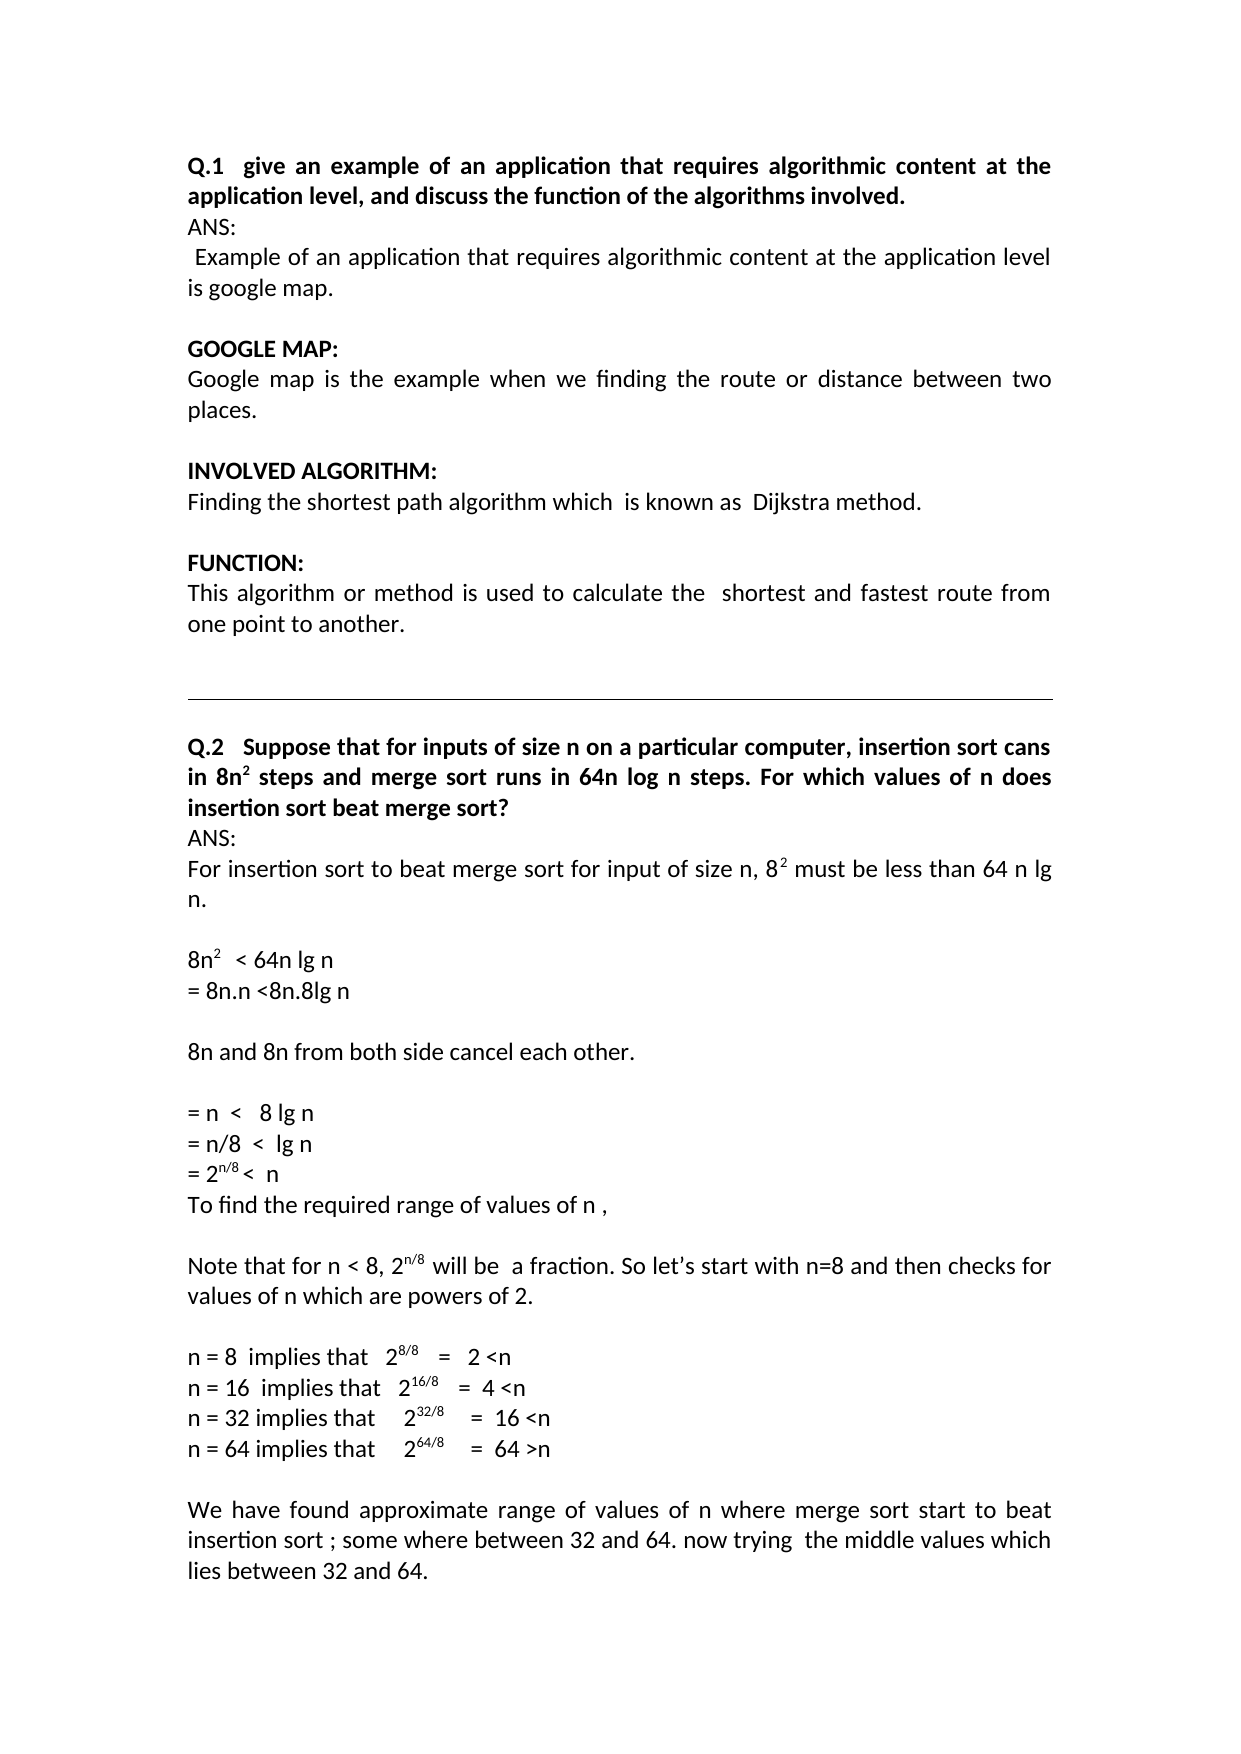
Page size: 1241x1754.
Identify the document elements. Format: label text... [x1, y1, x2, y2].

list n = 64 implies that 264/8 = 64 >n [187, 1433, 1053, 1463]
list n = 8 implies that 28/8 = 2 <n [187, 1341, 1053, 1372]
list = 8n.n <8n.8lg n [187, 975, 1053, 1006]
list To find the required range of values of n , [187, 1189, 1053, 1219]
list Note that for n < 8, 2n/8 will be a fraction. So let’s start with n=8 and then checks for values of n which are powers of 2. [187, 1250, 1053, 1311]
list 8n2 < 64n lg n [187, 944, 1053, 975]
list We have found approximate range of values of n where merge sort start to beat insertion sort ; some where between 32 and 64. now trying the middle values which lies between 32 and 64. [187, 1494, 1053, 1586]
list INVOLVED ALGORITHM: [187, 455, 1053, 486]
list Q.1 give an example of an application that requires algorithmic content at the application level, and discuss the function of the algorithms involved. [187, 150, 1053, 211]
list Example of an application that requires algorithmic content at the application level is google map. [187, 242, 1053, 303]
list n = 32 implies that 232/8 = 16 <n [187, 1402, 1053, 1433]
list 8n and 8n from both side cancel each other. [187, 1036, 1053, 1067]
list = n/8 < lg n [187, 1128, 1053, 1158]
list = 2n/8 < n [187, 1158, 1053, 1189]
list Google map is the example when we finding the route or distance between two places. [187, 364, 1053, 425]
list Finding the shortest path algorithm which is known as Dijkstra method. [187, 486, 1053, 516]
list For insertion sort to beat merge sort for input of size n, 82 must be less than 64 n lg n. [187, 853, 1053, 914]
list ANS: [187, 211, 1053, 242]
list GOOGLE MAP: [187, 333, 1053, 364]
list FUNCTION: [187, 547, 1053, 577]
list n = 16 implies that 216/8 = 4 <n [187, 1372, 1053, 1402]
list ANS: [187, 822, 1053, 853]
list This algorithm or method is used to calculate the shortest and fastest route from one point to another. [187, 577, 1053, 638]
list = n < 8 lg n [187, 1097, 1053, 1128]
list Q.2 Suppose that for inputs of size n on a particular computer, insertion sort cans in 8n2 steps and merge sort runs in 64n log n steps. For which values of n does insertion sort beat merge sort? [187, 731, 1053, 822]
